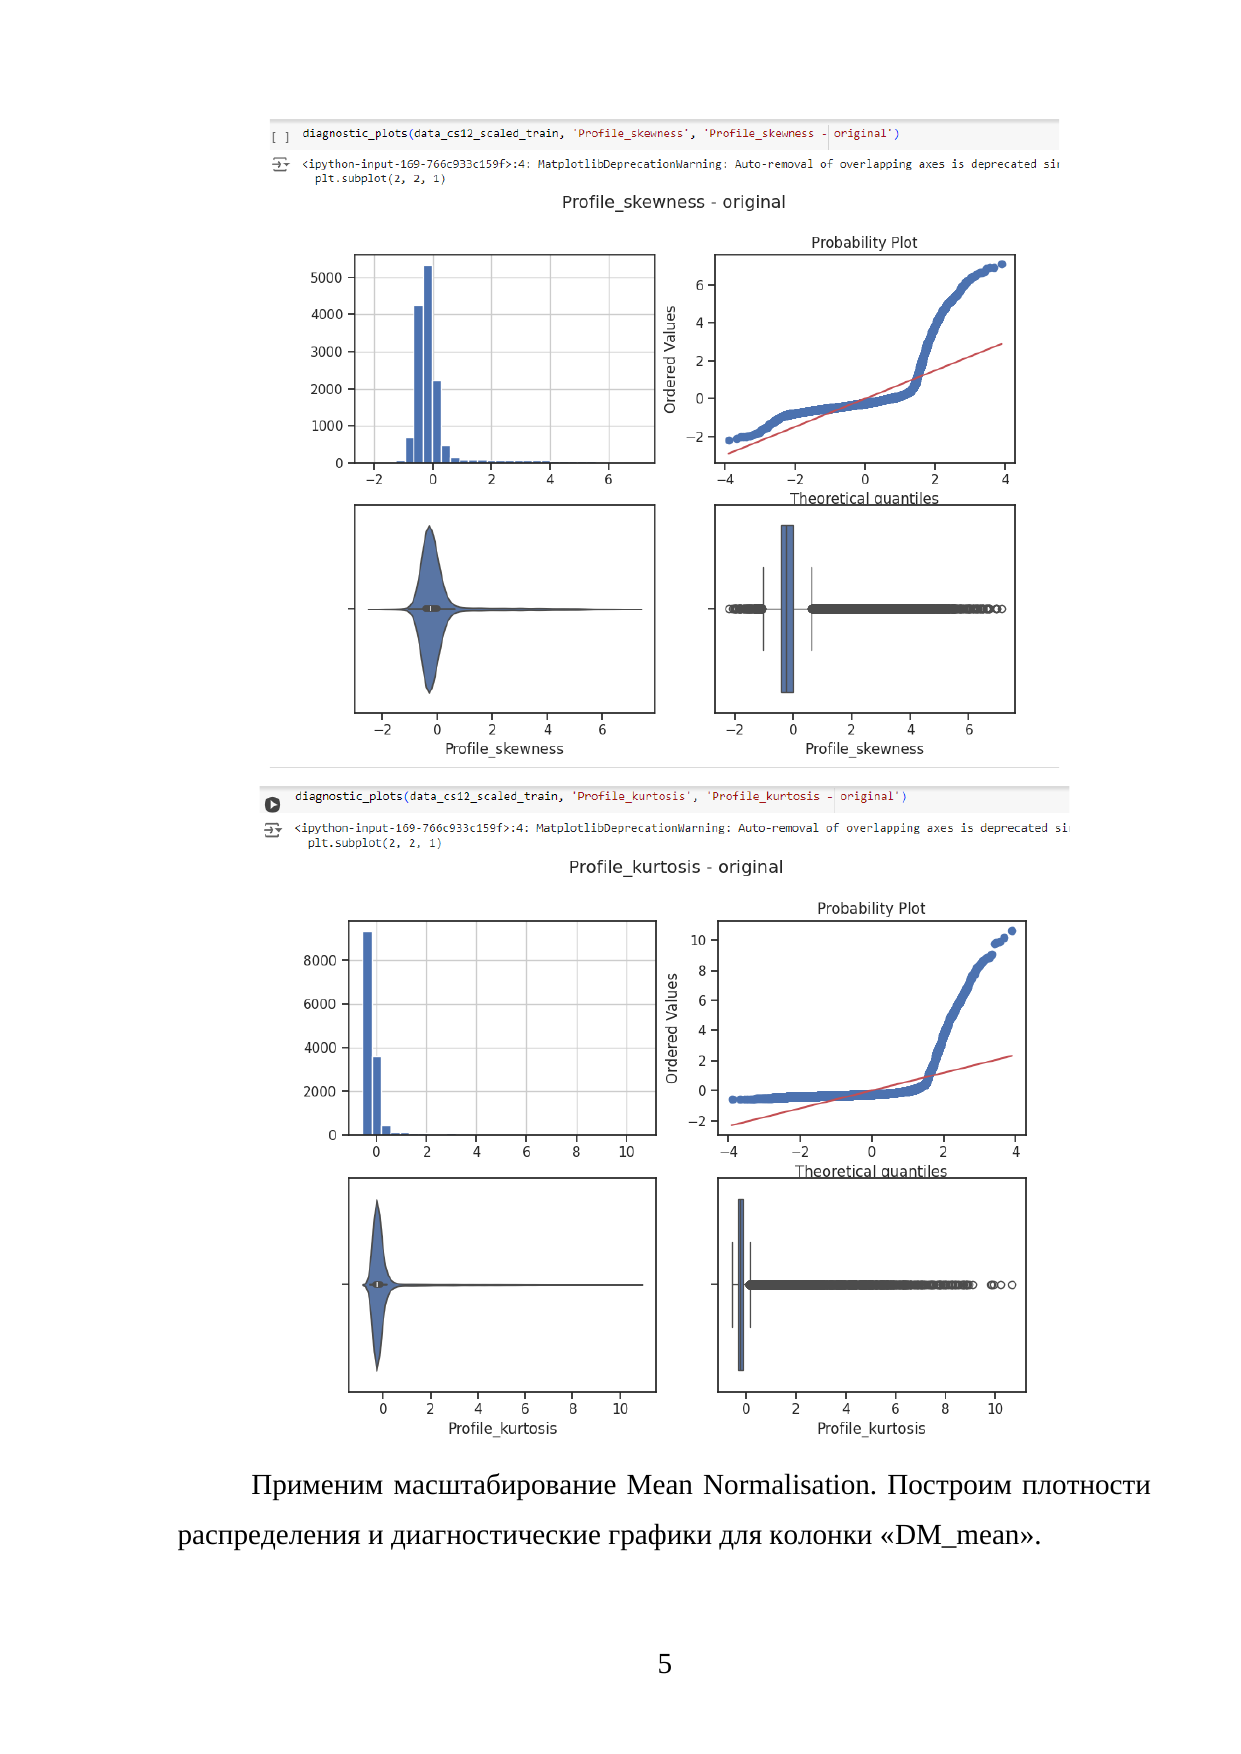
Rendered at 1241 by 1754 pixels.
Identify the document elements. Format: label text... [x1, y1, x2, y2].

picture [269, 118, 1060, 769]
text Применим масштабирование Mean Normalisation. Построим плотности распределения и диагностические графики для колонки «DM_mean». [177, 1467, 1152, 1551]
picture [259, 785, 1070, 1450]
